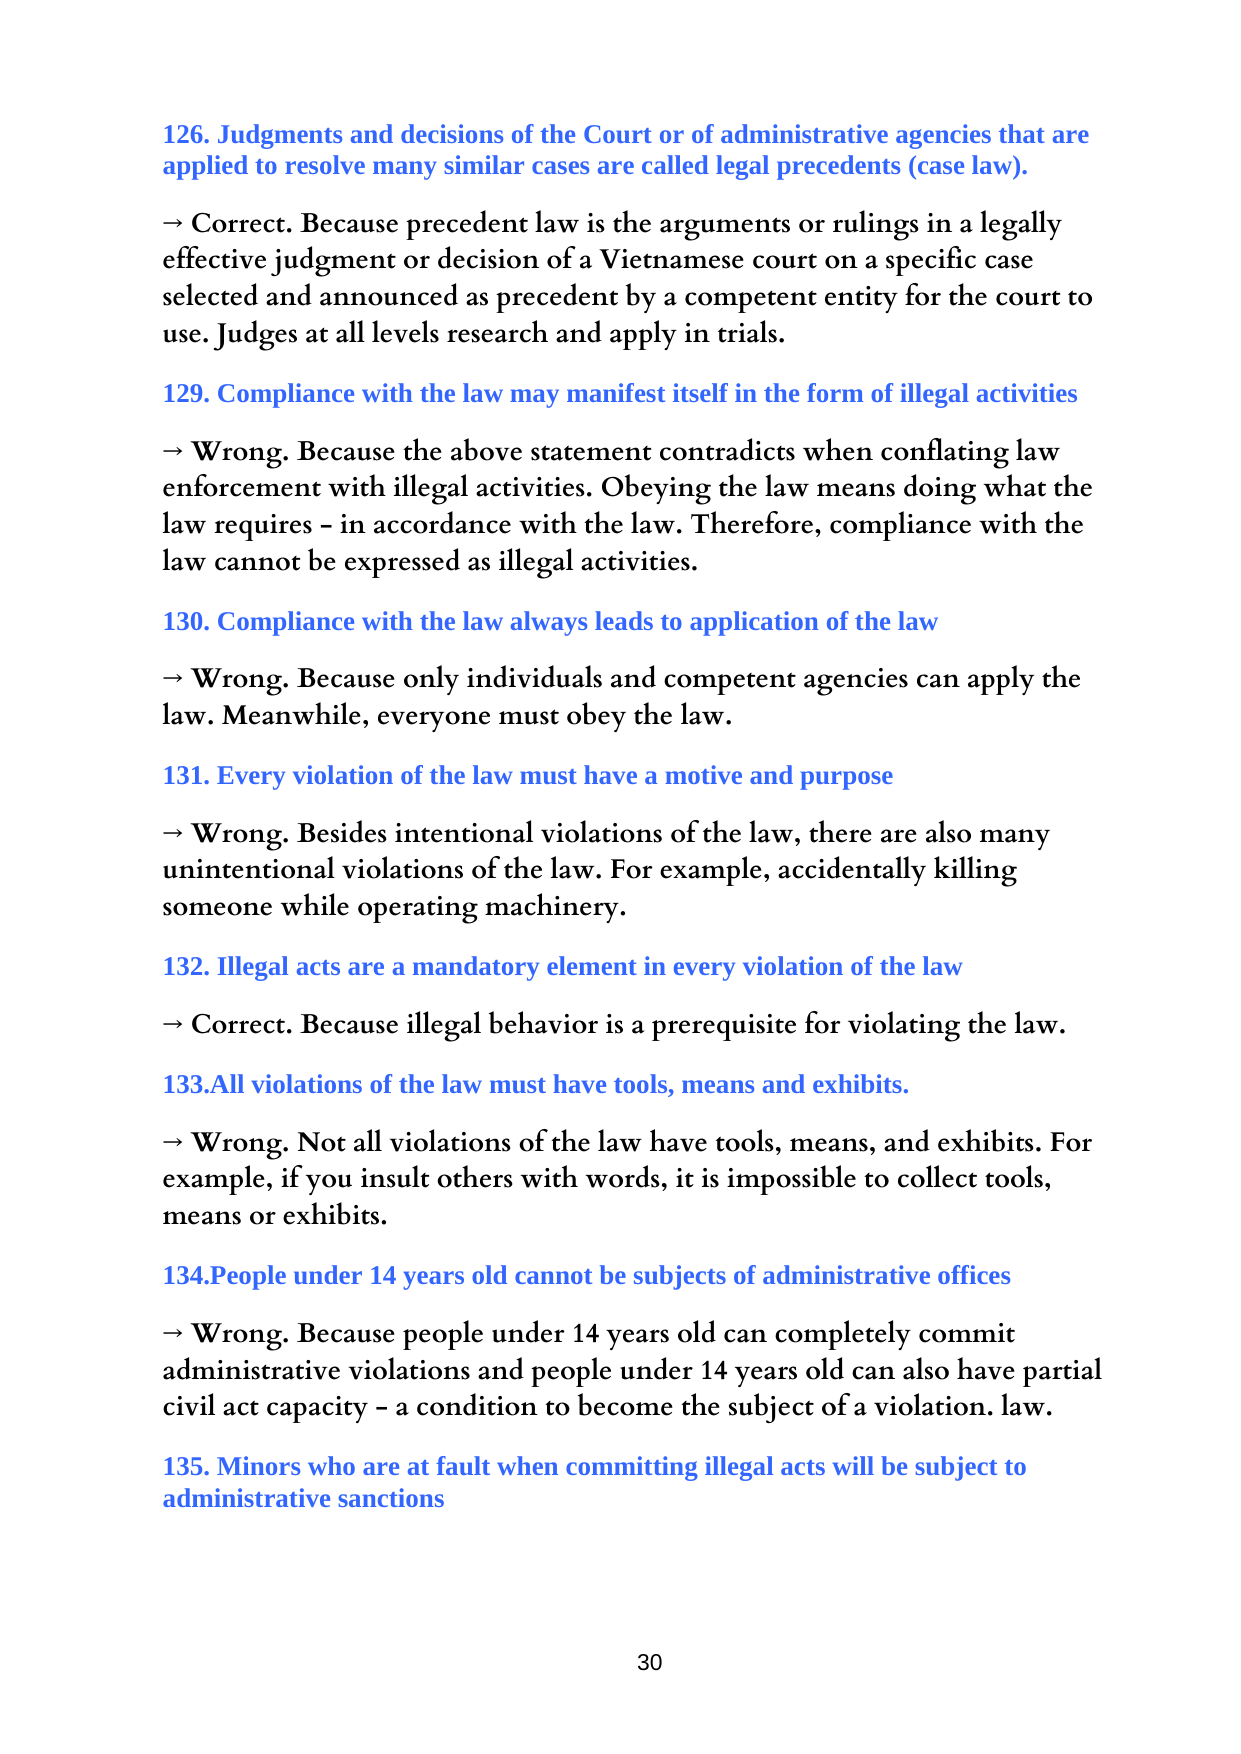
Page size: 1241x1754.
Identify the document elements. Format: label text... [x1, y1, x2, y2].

text 132. Illegal acts are a mandatory element in every violation of the law [162, 950, 1122, 982]
text 134.People under 14 years old cannot be subjects of administrative offices [162, 1259, 1122, 1291]
text → Wrong. Because people under 14 years old can completely commit administrative violations and people under 14 years old can also have partial civil act capacity - a condition to become the subject of a violation. law. [162, 1316, 1122, 1426]
text 133.All violations of the law must have tools, means and exhibits. [162, 1068, 1122, 1099]
text 131. Every violation of the law must have a motive and purpose [162, 759, 1122, 790]
text → Correct. Because precedent law is the arguments or rulings in a legally effective judgment or decision of a Vietnamese court on a specific case selected and announced as precedent by a competent entity for the court to use. Judges at all levels research and apply in trials. [162, 205, 1122, 352]
text 135. Minors who are at fault when committing illegal acts will be subject to administrative sanctions [162, 1451, 1122, 1513]
text → Correct. Because illegal behavior is a prerequisite for violating the law. [162, 1007, 1122, 1043]
text 130. Compliance with the law always leads to application of the law [162, 605, 1122, 636]
text → Wrong. Because the above statement contradicts when conflating law enforcement with illegal activities. Obeying the law means doing what the law requires - in accordance with the law. Therefore, compliance with the law cannot be expressed as illegal activities. [162, 433, 1122, 580]
text → Wrong. Besides intentional violations of the law, there are also many unintentional violations of the law. For example, accidentally killing someone while operating machinery. [162, 815, 1122, 925]
text → Wrong. Not all violations of the law have tools, means, and exhibits. For example, if you insult others with words, it is impossible to collect tools, means or exhibits. [162, 1124, 1122, 1234]
text → Wrong. Because only individuals and competent agencies can apply the law. Meanwhile, everyone must obey the law. [162, 661, 1122, 734]
text 126. Judgments and decisions of the Court or of administrative agencies that are applied to resolve many similar cases are called legal precedents (case law). [162, 118, 1122, 180]
text 129. Compliance with the law may manifest itself in the form of illegal activities [162, 377, 1122, 408]
